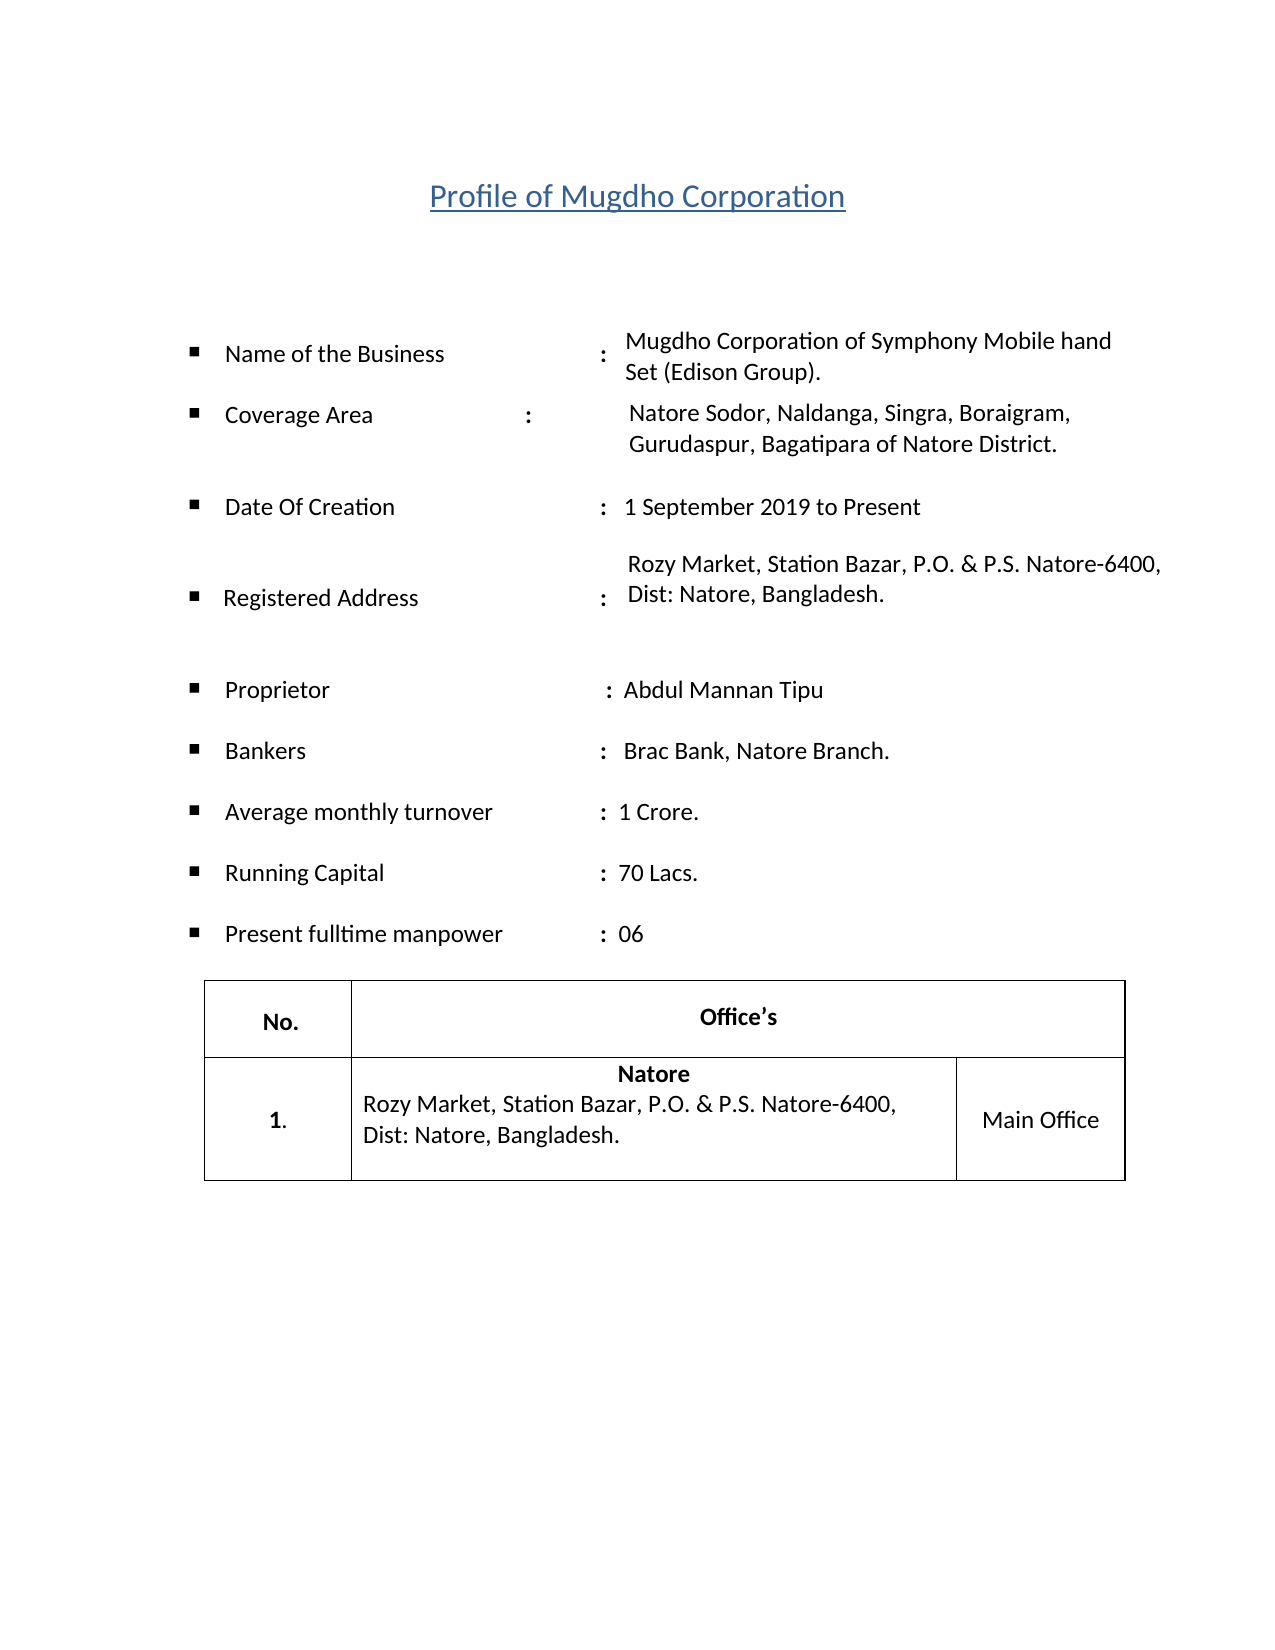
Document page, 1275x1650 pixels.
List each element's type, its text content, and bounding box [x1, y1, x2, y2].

table_cell Main Office [957, 1058, 1124, 1180]
list Present fulltime manpower : 06 [187, 918, 1125, 949]
list Date Of Creation : 1 September 2019 to Present [187, 491, 1125, 521]
table_cell 1. [205, 1058, 351, 1180]
list Average monthly turnover : 1 Crore. [187, 796, 1125, 827]
list Registered Address : [187, 582, 612, 613]
subtitle Profile of Mugdho Corporation [150, 175, 1125, 216]
list Name of the Business : [187, 338, 610, 368]
list Coverage Area : [187, 399, 614, 429]
table_header Office’s [352, 981, 1124, 1057]
table_header No. [205, 981, 351, 1057]
list Bankers : Brac Bank, Natore Branch. [187, 735, 1125, 766]
table_cell Natore Rozy Market, Station Bazar, P.O. & P.S. Natore-6400, Dist: Natore, Bangladesh. [352, 1058, 956, 1180]
list Running Capital : 70 Lacs. [187, 857, 1125, 888]
list Proprietor : Abdul Mannan Tipu [187, 674, 1125, 704]
